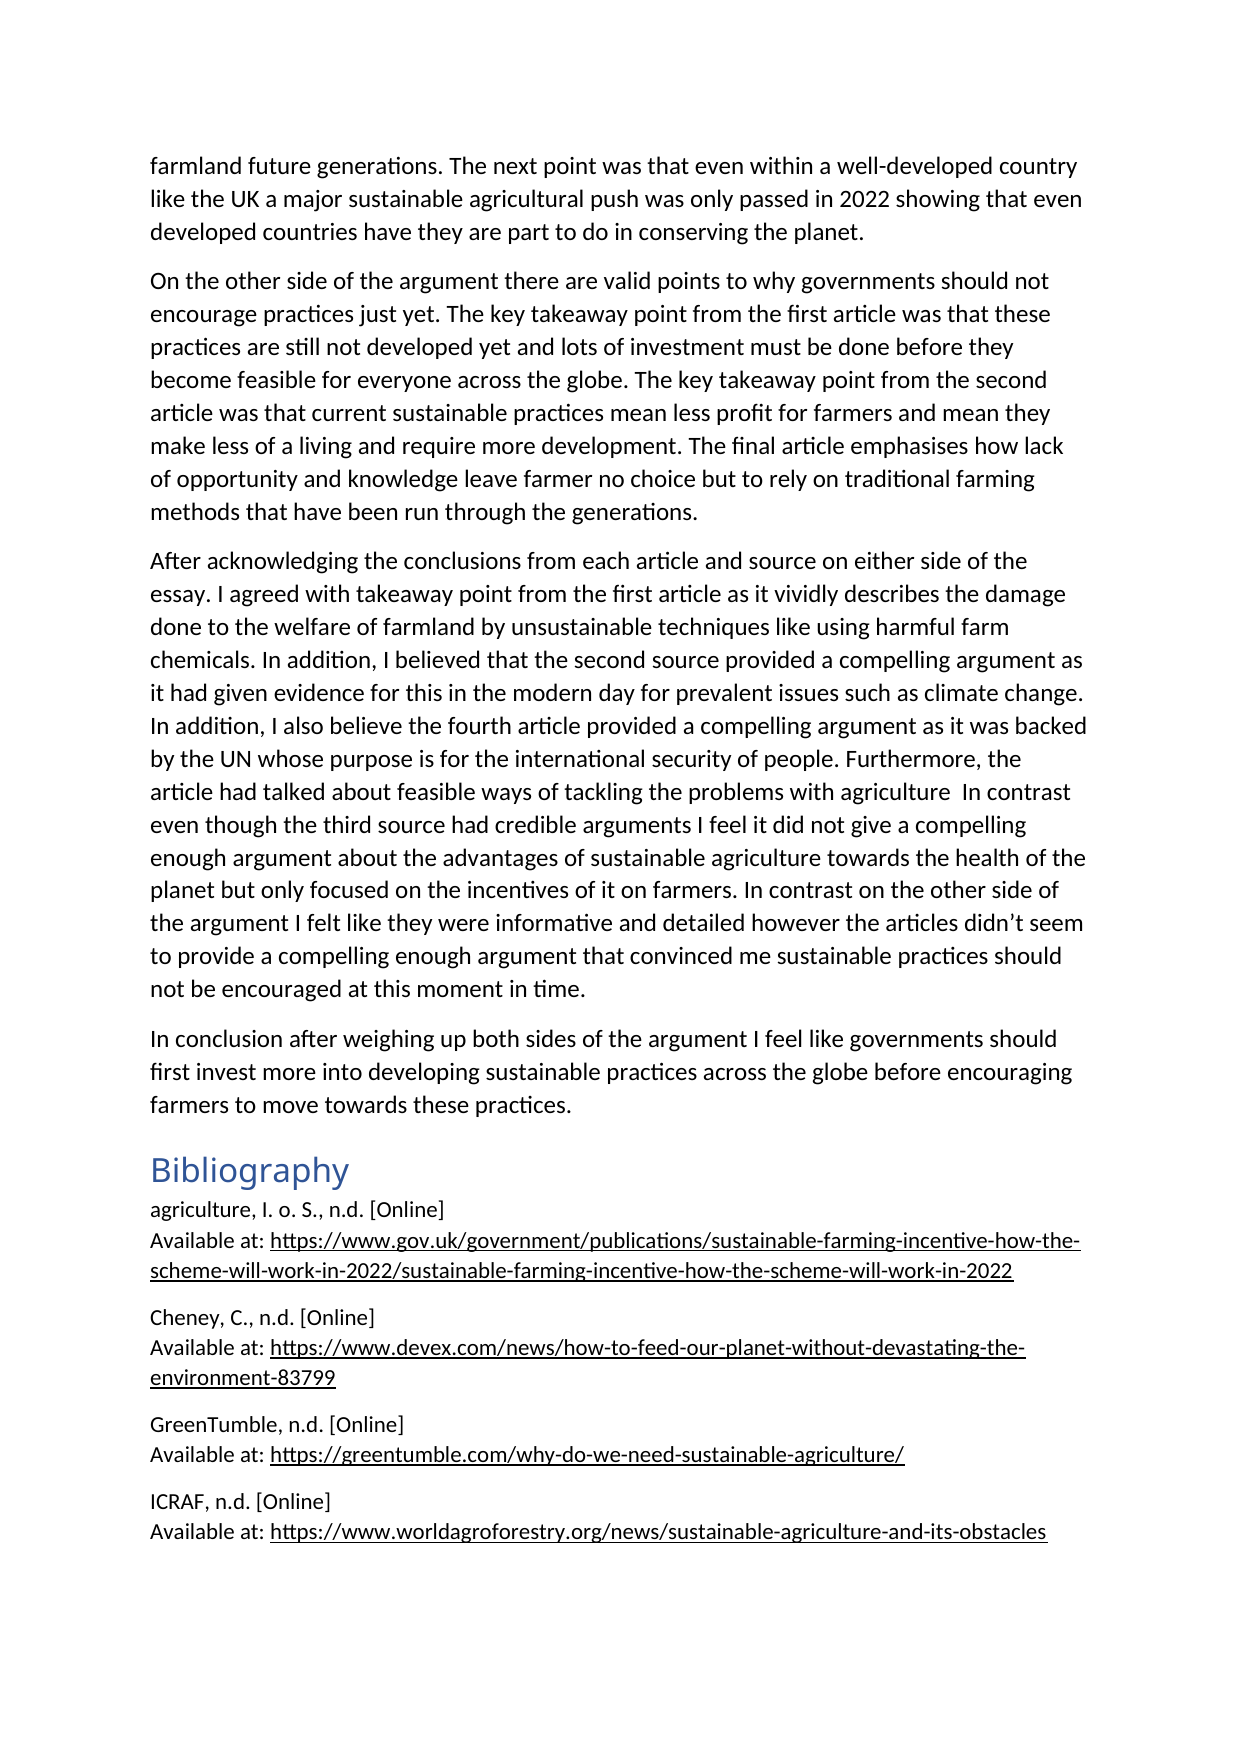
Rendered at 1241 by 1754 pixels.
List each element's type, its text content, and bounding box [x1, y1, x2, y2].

text In conclusion after weighing up both sides of the argument I feel like governments should first invest more into developing sustainable practices across the globe before encouraging farmers to move towards these practices. [150, 1023, 1090, 1119]
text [150, 150, 1090, 246]
text After acknowledging the conclusions from each article and source on either side of the essay. I agreed with takeaway point from the first article as it vividly describes the damage done to the welfare of farmland by unsustainable techniques like using harmful farm chemicals. In addition, I believed that the second source provided a compelling argument as it had given evidence for this in the modern day for prevalent issues such as climate change. In addition, I also believe the fourth article provided a compelling argument as it was backed by the UN whose purpose is for the international security of people. Furthermore, the article had talked about feasible ways of tackling the problems with agriculture In contrast even though the third source had credible arguments I feel it did not give a compelling enough argument about the advantages of sustainable agriculture towards the health of the planet but only focused on the incentives of it on farmers. In contrast on the other side of the argument I felt like they were informative and detailed however the articles didn’t seem to provide a compelling enough argument that convinced me sustainable practices should not be encouraged at this moment in time. [150, 545, 1090, 1004]
text On the other side of the argument there are valid points to why governments should not encourage practices just yet. The key takeaway point from the first article was that these practices are still not developed yet and lots of investment must be done before they become feasible for everyone across the globe. The key takeaway point from the second article was that current sustainable practices mean less profit for farmers and mean they make less of a living and require more development. The final article emphasises how lack of opportunity and knowledge leave farmer no choice but to rely on traditional farming methods that have been run through the generations. [150, 265, 1090, 526]
